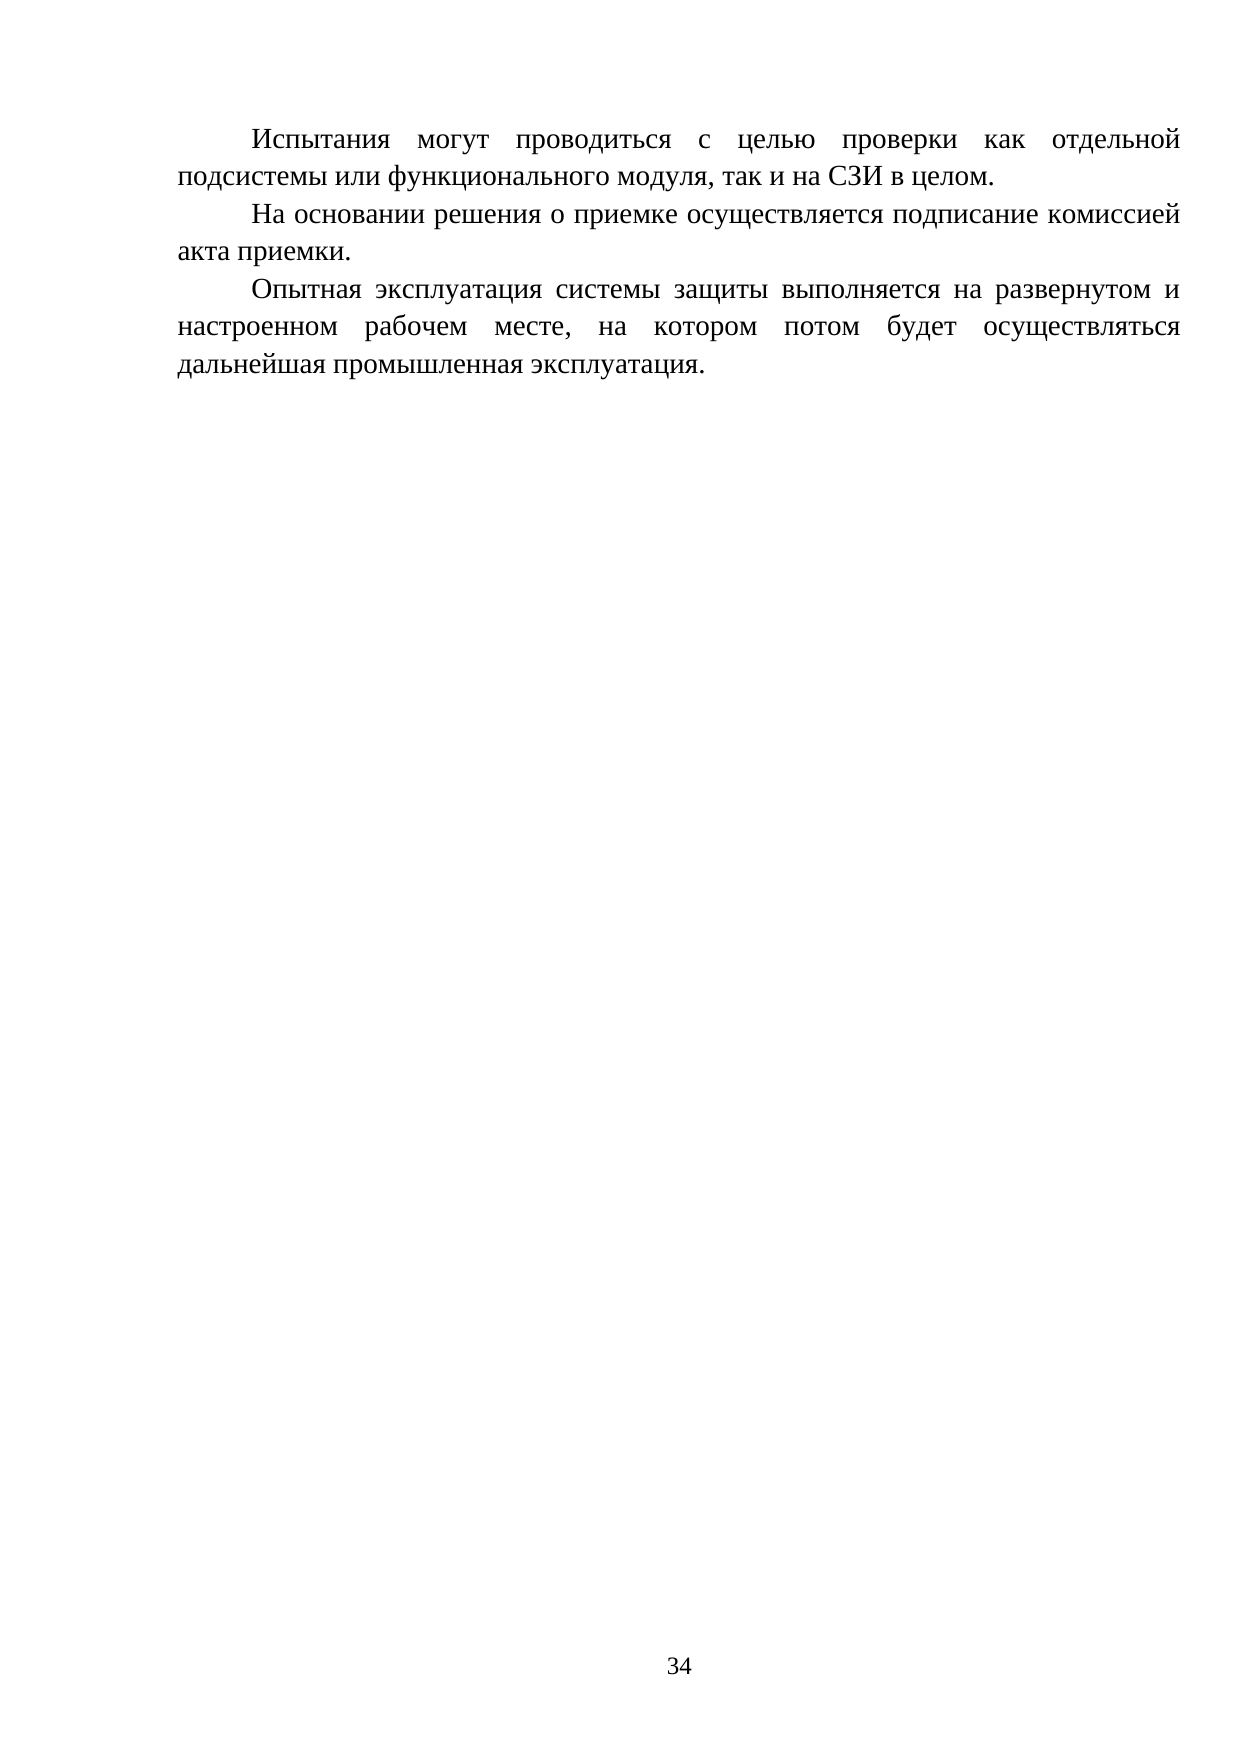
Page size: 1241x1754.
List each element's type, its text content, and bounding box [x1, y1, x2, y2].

text Опытная эксплуатация системы защиты выполняется на развернутом и настроенном рабочем месте, на котором потом будет осуществляться дальнейшая промышленная эксплуатация. [177, 268, 1181, 381]
text На основании решения о приемке осуществляется подписание комиссией акта приемки. [177, 193, 1181, 268]
text Испытания могут проводиться с целью проверки как отдельной подсистемы или функционального модуля, так и на СЗИ в целом. [177, 118, 1181, 193]
